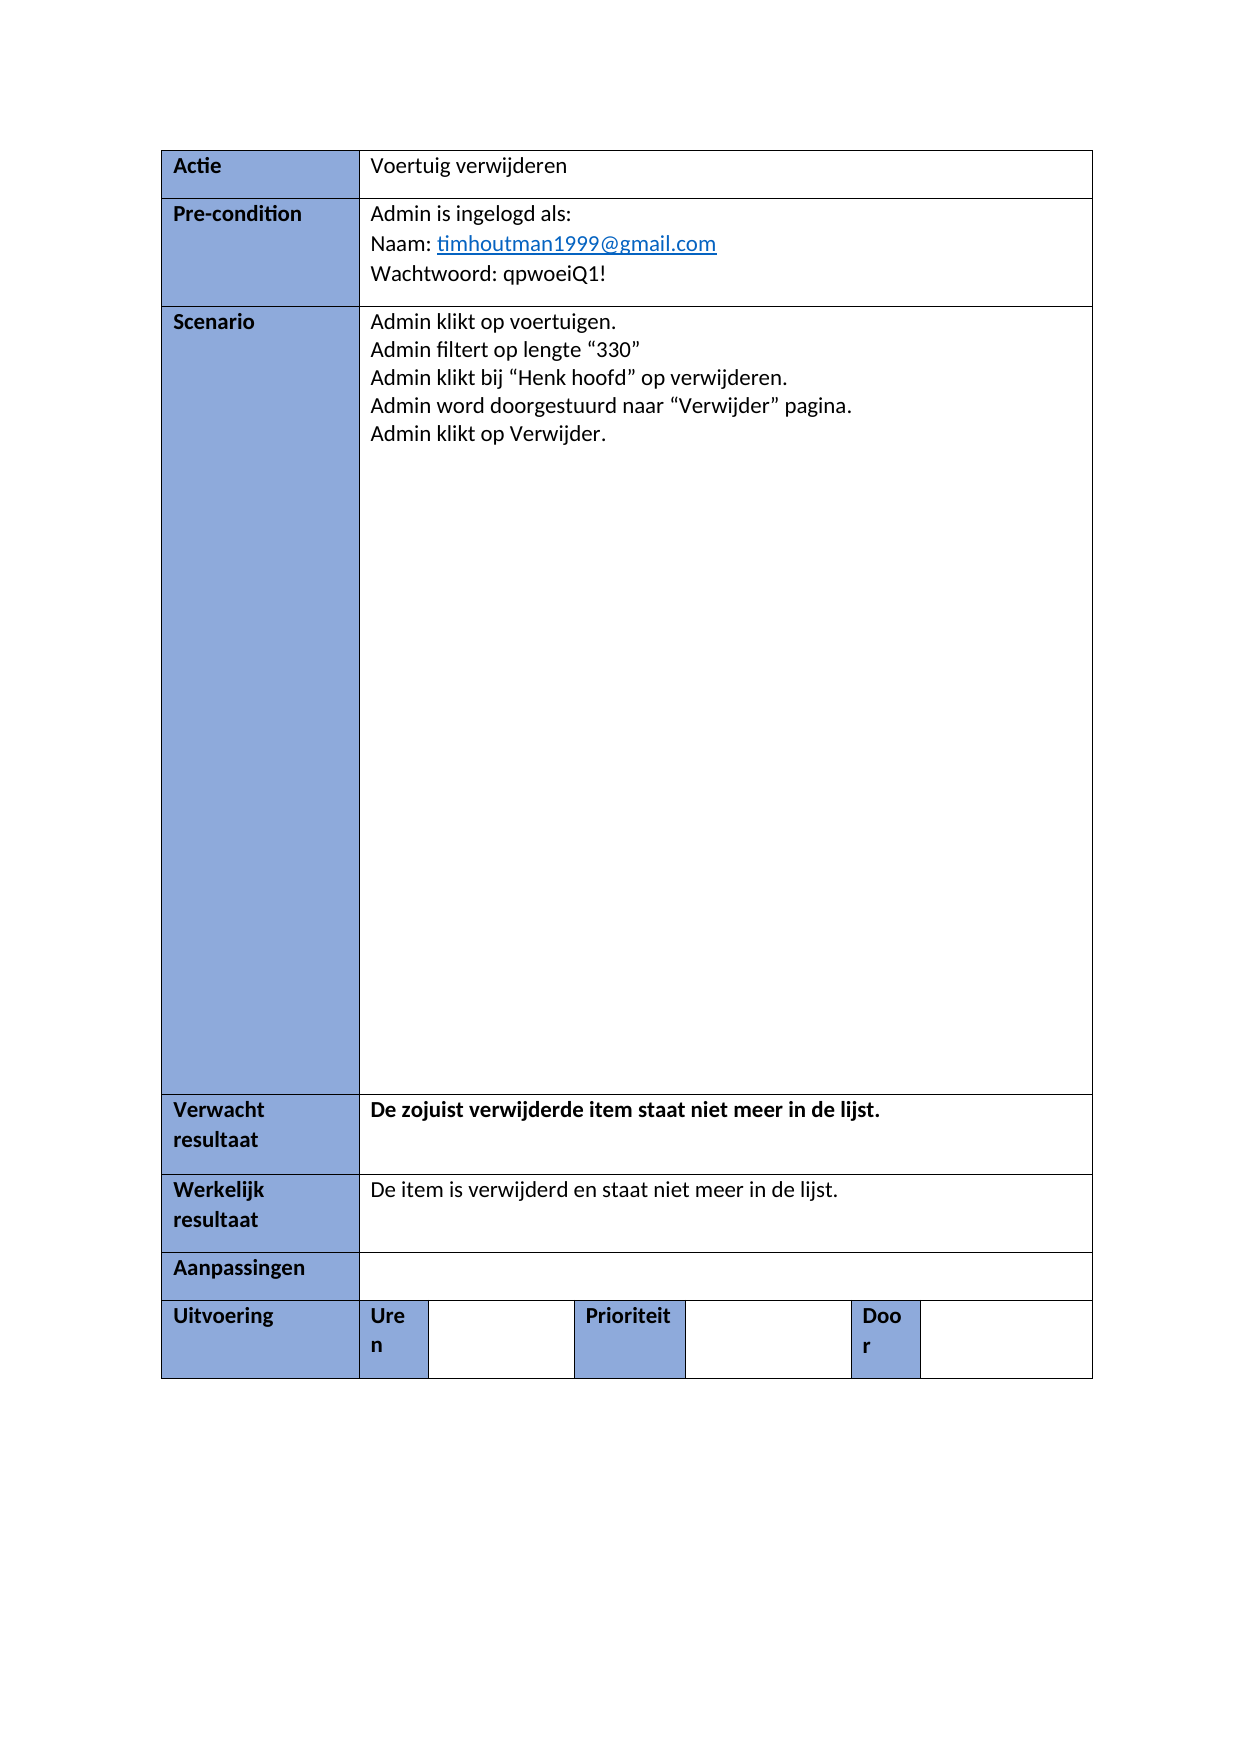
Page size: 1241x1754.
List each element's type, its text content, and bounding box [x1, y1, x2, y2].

table_cell [686, 1301, 851, 1378]
table_cell De zojuist verwijderde item staat niet meer in de lijst. [360, 1095, 1092, 1174]
table_cell Pre-condition [162, 199, 359, 306]
table_cell [921, 1301, 1092, 1378]
table_cell Admin klikt op voertuigen. Admin filtert op lengte “330” Admin klikt bij “Henk hoofd” op verwijderen. Admin word doorgestuurd naar “Verwijder” pagina. Admin klikt op Verwijder. [360, 307, 1092, 1094]
table_cell Aanpassingen [162, 1253, 359, 1300]
table_cell Door [852, 1301, 920, 1378]
table_cell Uitvoering [162, 1301, 359, 1378]
table_cell Scenario [162, 307, 359, 1094]
table_cell Verwacht resultaat [162, 1095, 359, 1174]
table_cell [429, 1301, 574, 1378]
table_cell Werkelijk resultaat [162, 1175, 359, 1252]
table_cell [360, 1253, 1092, 1300]
table_cell Uren [360, 1301, 428, 1378]
table_header Voertuig verwijderen [360, 151, 1092, 198]
table_header Actie [162, 151, 359, 198]
table_cell Admin is ingelogd als: Naam: timhoutman1999@gmail.com Wachtwoord: qpwoeiQ1! [360, 199, 1092, 306]
table_cell Prioriteit [575, 1301, 685, 1378]
table_cell De item is verwijderd en staat niet meer in de lijst. [360, 1175, 1092, 1252]
